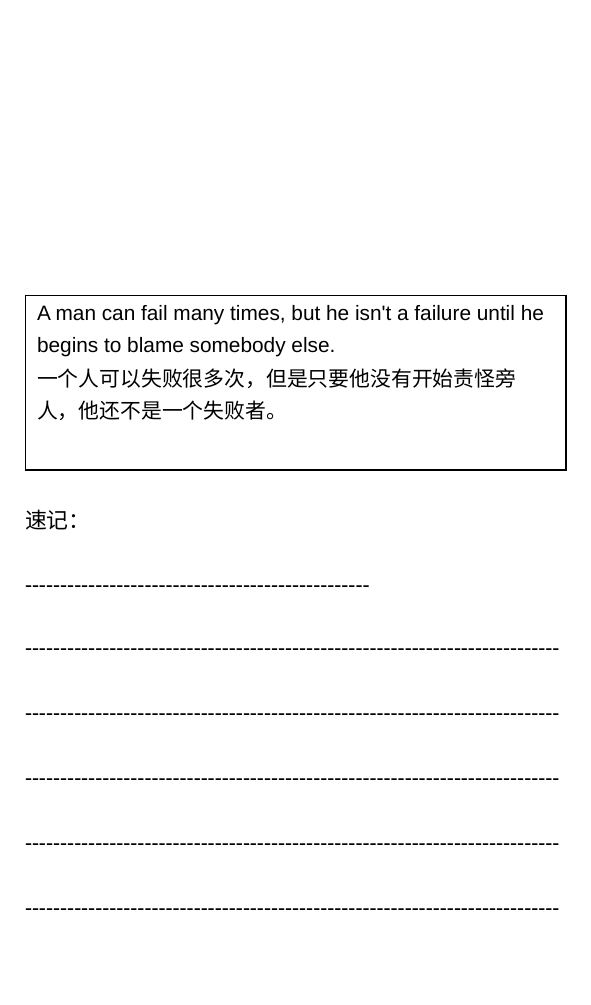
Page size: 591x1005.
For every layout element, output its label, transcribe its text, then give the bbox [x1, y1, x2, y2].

text 速记： [25, 503, 567, 535]
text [25, 630, 567, 923]
text ------------------------------------------------- [25, 568, 567, 600]
table_cell A man can fail many times, but he isn't a failure until he begins to blame somebody else. 一个人可以失败很多次，但是只要他没有开始责怪旁人，他还不是一个失败者。 [26, 296, 565, 469]
